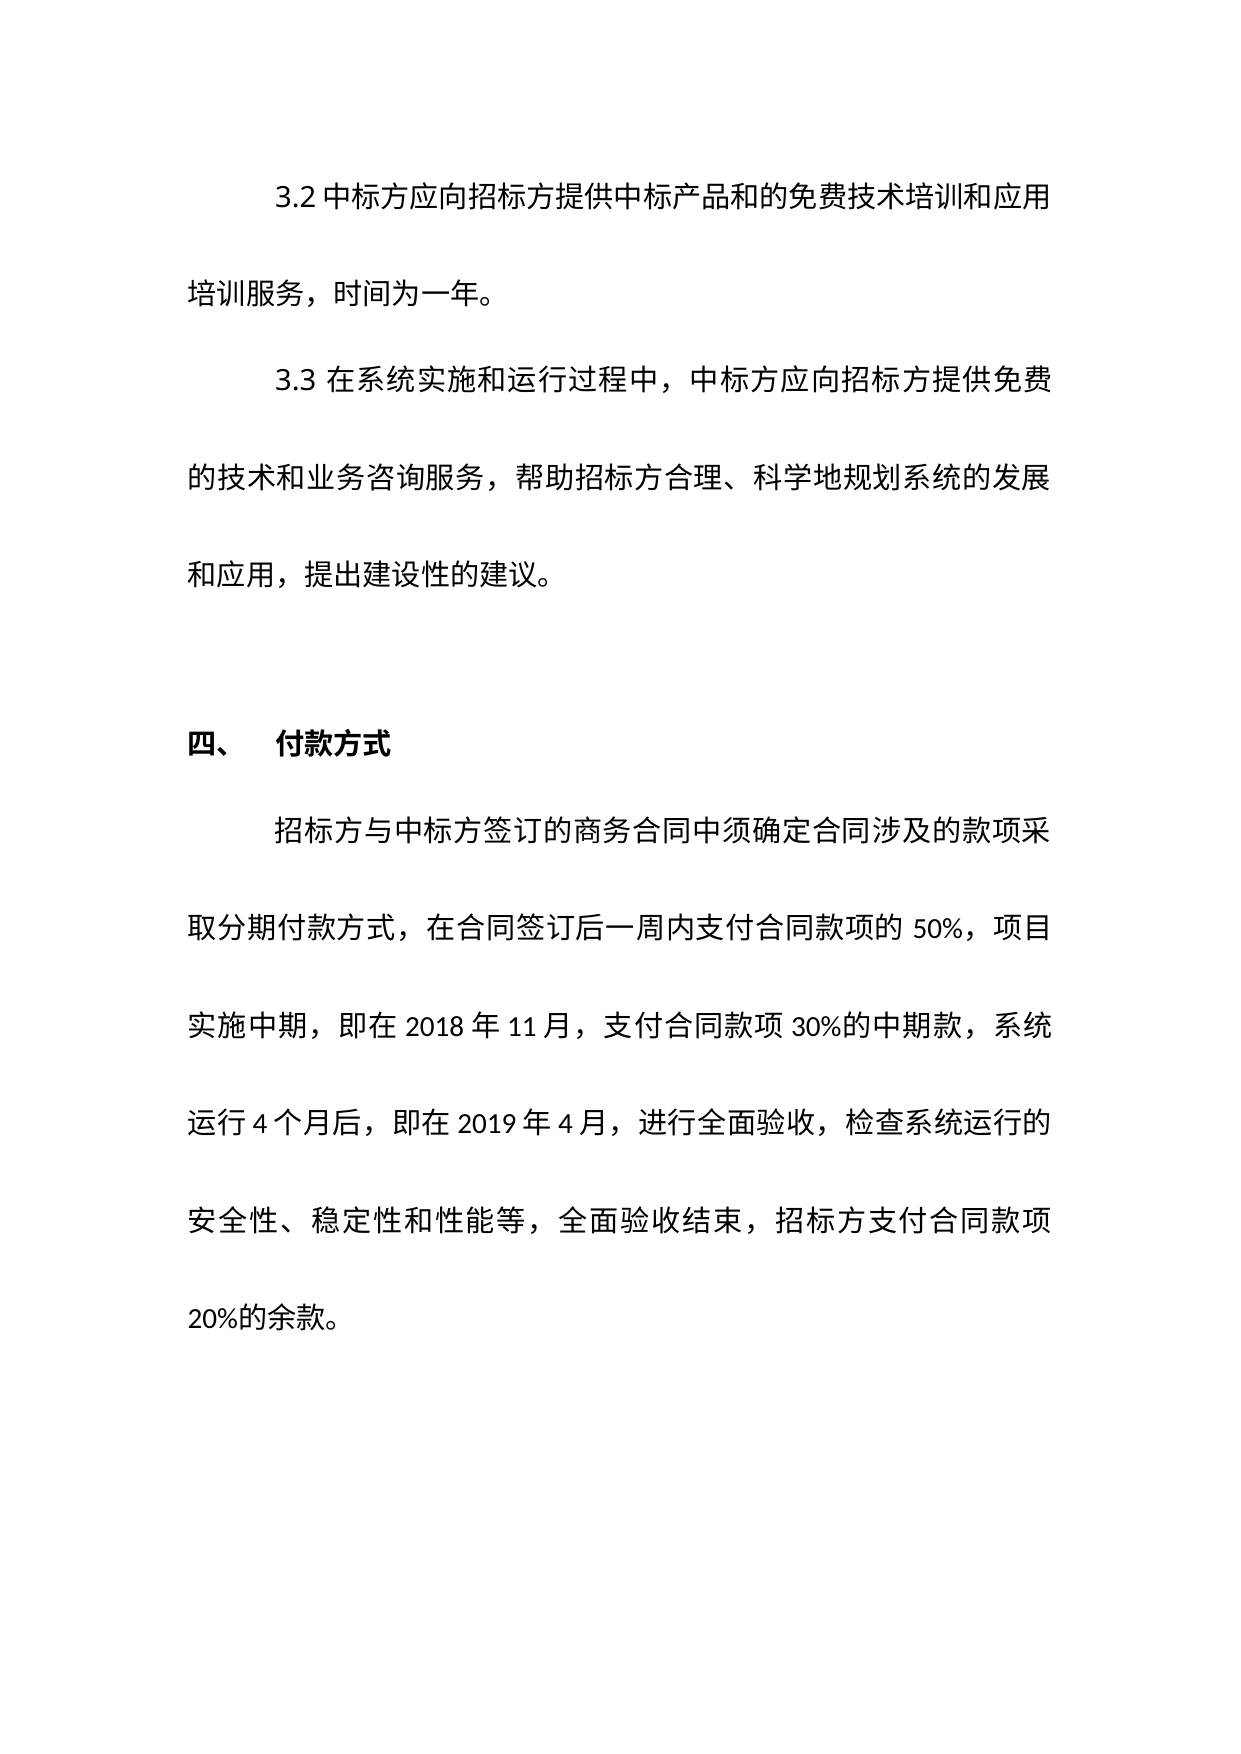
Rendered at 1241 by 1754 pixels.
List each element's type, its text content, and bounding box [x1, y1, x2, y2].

list 付款方式 [187, 709, 1053, 774]
text 3.2中标方应向招标方提供中标产品和的免费技术培训和应用培训服务，时间为一年。 [187, 162, 1053, 324]
text 招标方与中标方签订的商务合同中须确定合同涉及的款项采取分期付款方式，在合同签订后一周内支付合同款项的50%，项目实施中期，即在2018年11月，支付合同款项30%的中期款，系统运行4个月后，即在2019年4月，进行全面验收，检查系统运行的安全性、稳定性和性能等，全面验收结束，招标方支付合同款项20%的余款。 [187, 796, 1053, 1348]
text 3.3 在系统实施和运行过程中，中标方应向招标方提供免费的技术和业务咨询服务，帮助招标方合理、科学地规划系统的发展和应用，提出建设性的建议。 [187, 346, 1053, 606]
